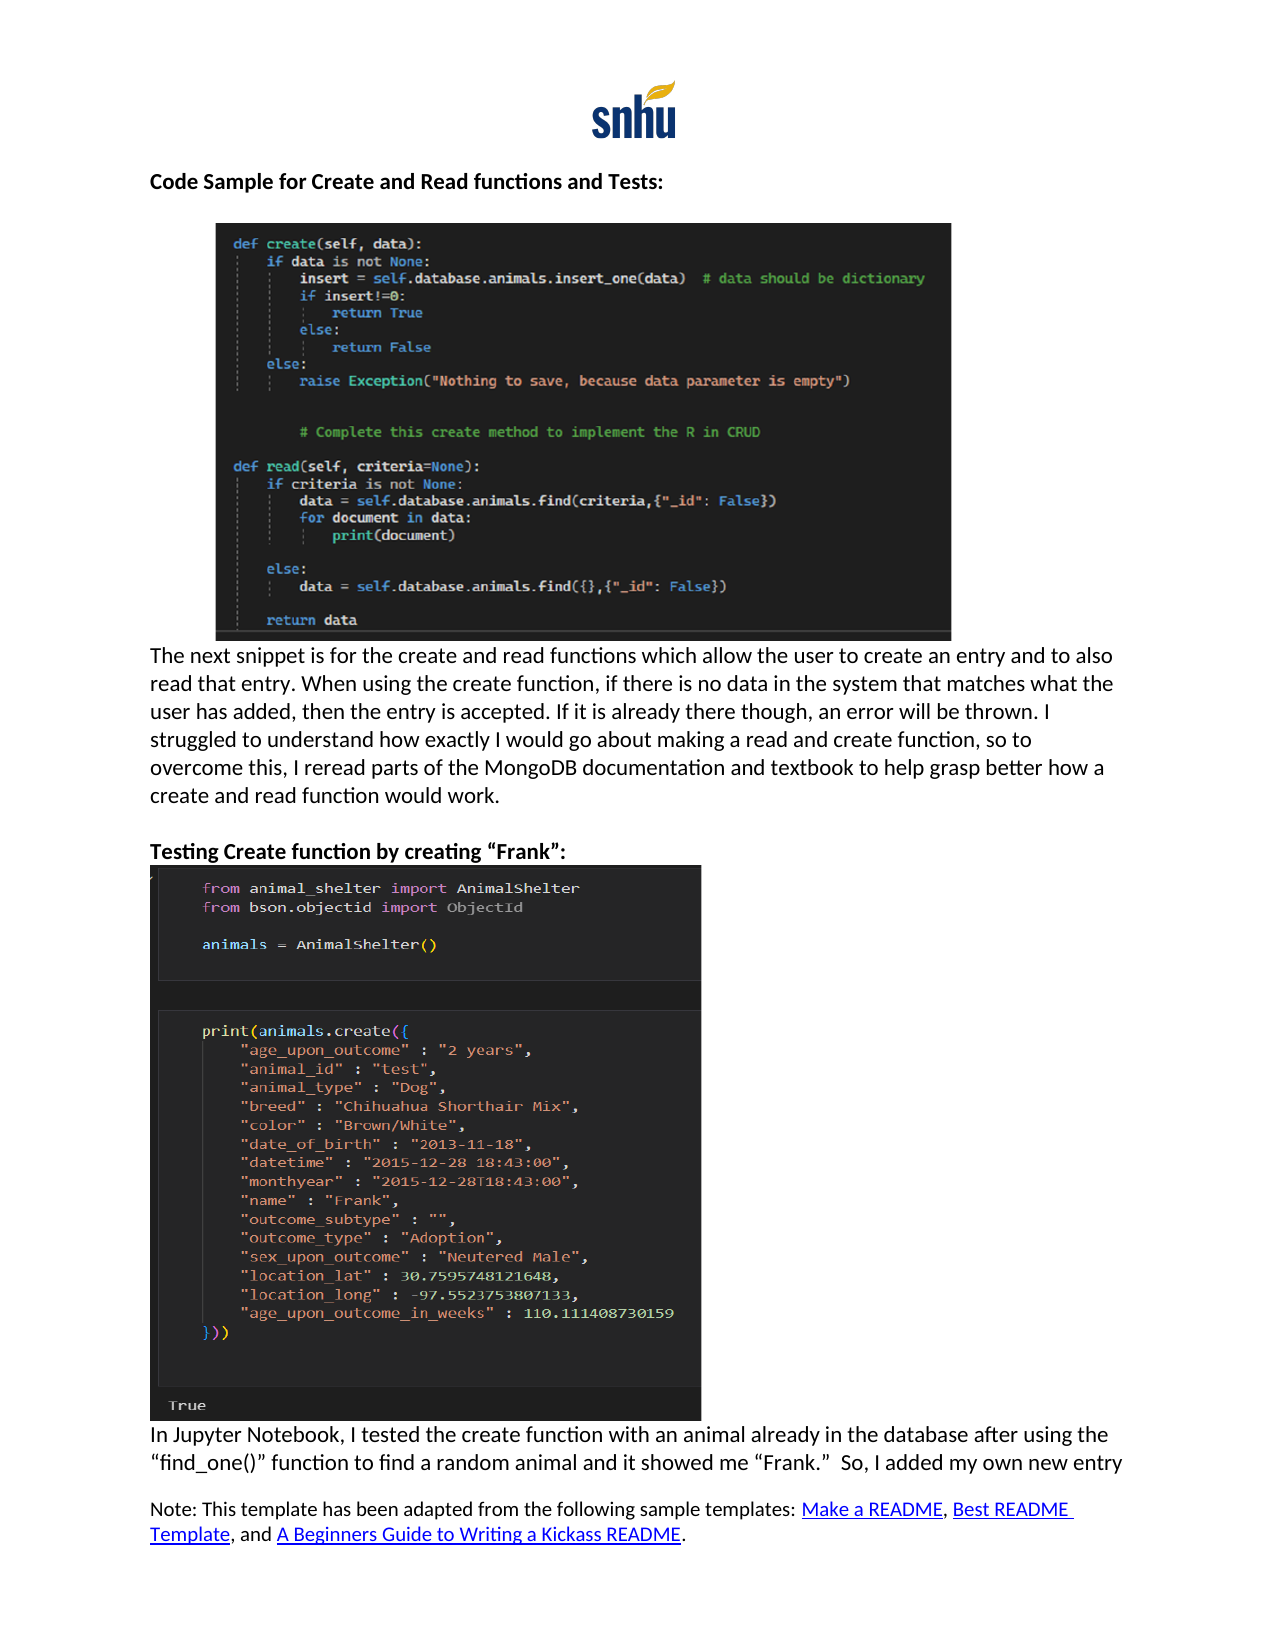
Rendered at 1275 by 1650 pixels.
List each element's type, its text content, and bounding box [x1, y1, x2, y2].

text Code Sample for Create and Read functions and Tests: [150, 167, 1125, 195]
picture [215, 223, 952, 641]
text Testing Create function by creating “Frank”: [150, 837, 1125, 865]
text The next snippet is for the create and read functions which allow the user to create an entry and to also read that entry. When using the create function, if there is no data in the system that matches what the user has added, then the entry is accepted. If it is already there though, an error will be thrown. I struggled to understand how exactly I would go about making a read and create function, so to overcome this, I reread parts of the MongoDB documentation and textbook to help grasp better how a create and read function would work. [150, 641, 1125, 809]
picture [573, 75, 702, 147]
picture [150, 865, 702, 1421]
